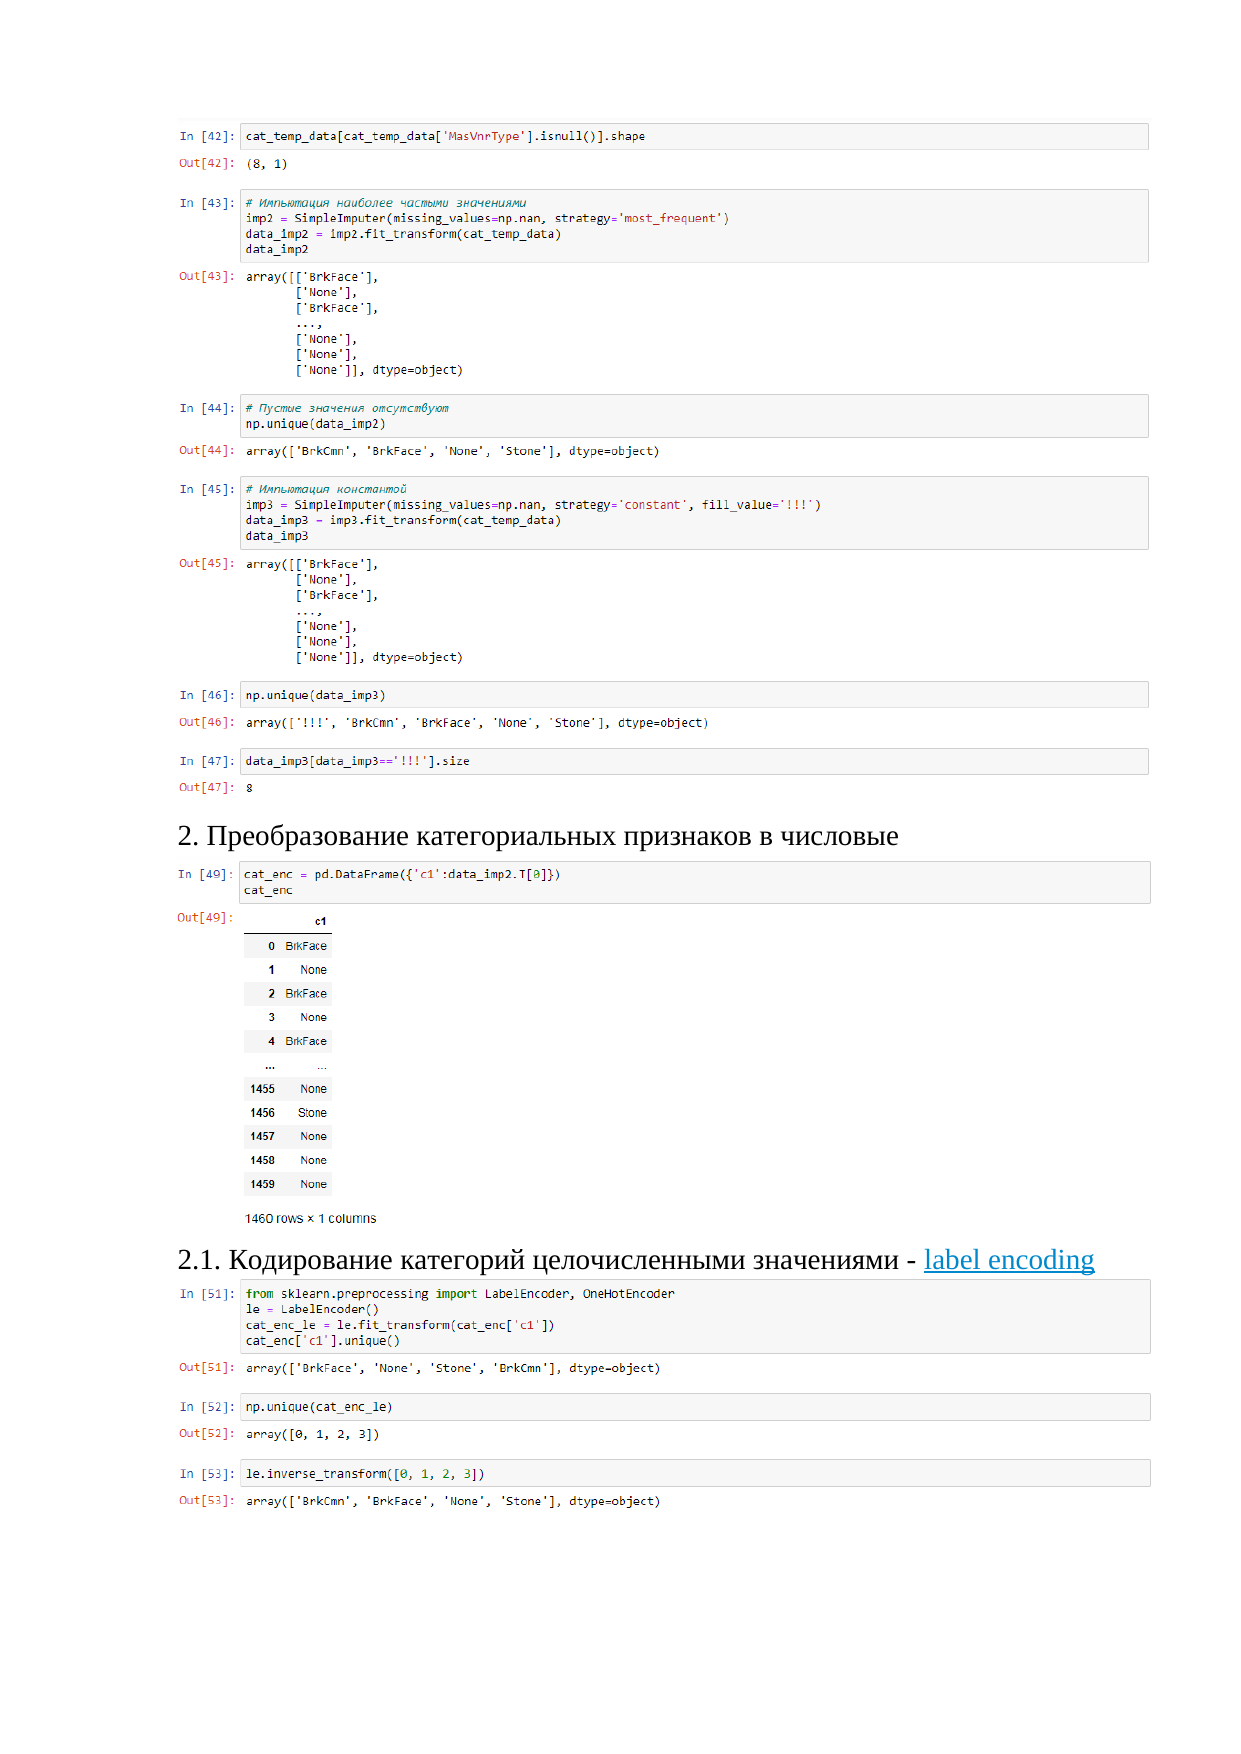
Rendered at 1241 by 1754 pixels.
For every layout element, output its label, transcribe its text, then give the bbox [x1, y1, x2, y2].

picture [177, 1278, 1152, 1515]
subtitle 2. Преобразование категориальных признаков в числовые [177, 818, 1152, 851]
subtitle 2.1. Кодирование категорий целочисленными значениями - label encoding [177, 1242, 1152, 1276]
picture [177, 856, 1152, 1226]
picture [177, 118, 1152, 801]
